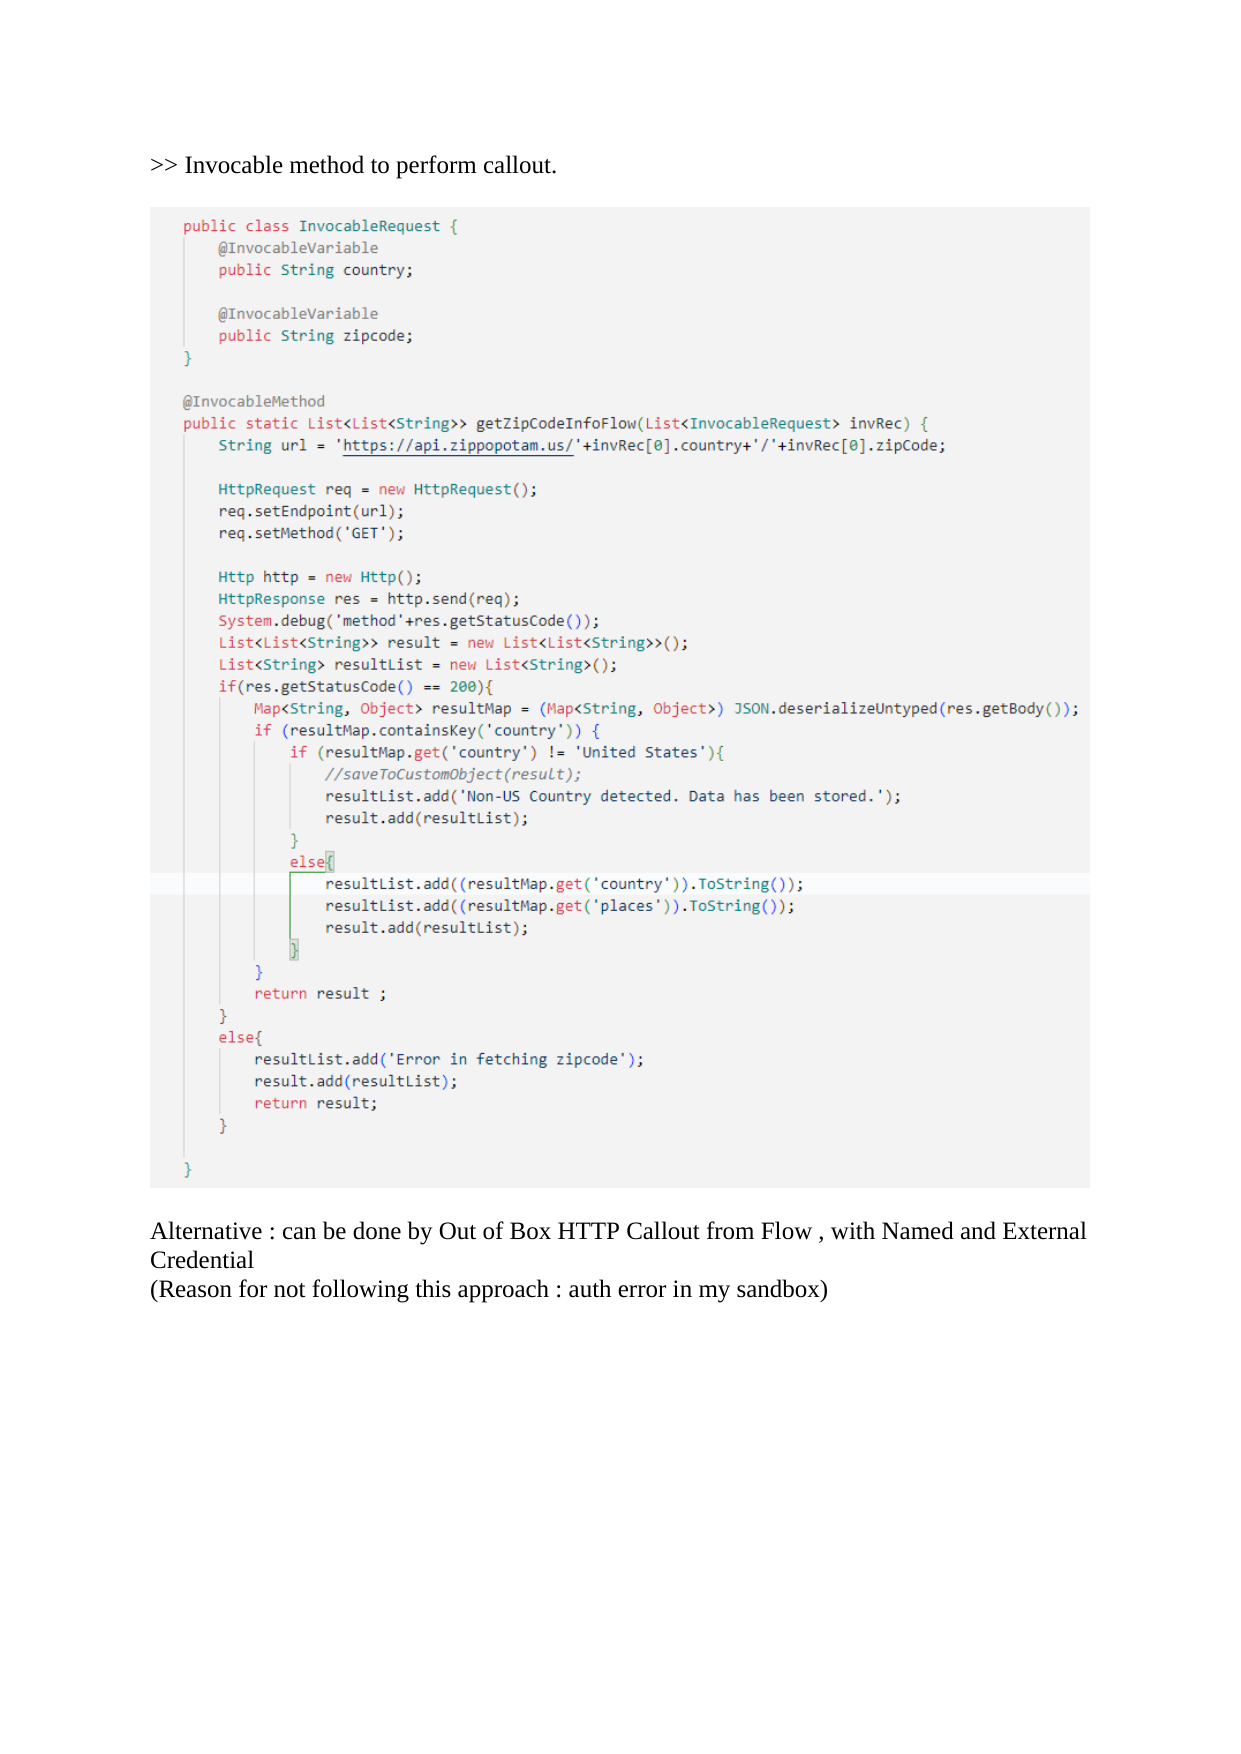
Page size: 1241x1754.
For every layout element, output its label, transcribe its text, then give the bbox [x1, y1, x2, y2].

text Alternative : can be done by Out of Box HTTP Callout from Flow , with Named and External Credential (Reason for not following this approach : auth error in my sandbox) [150, 1216, 1090, 1303]
text >> Invocable method to perform callout. [150, 150, 1090, 179]
picture [150, 207, 1091, 1188]
